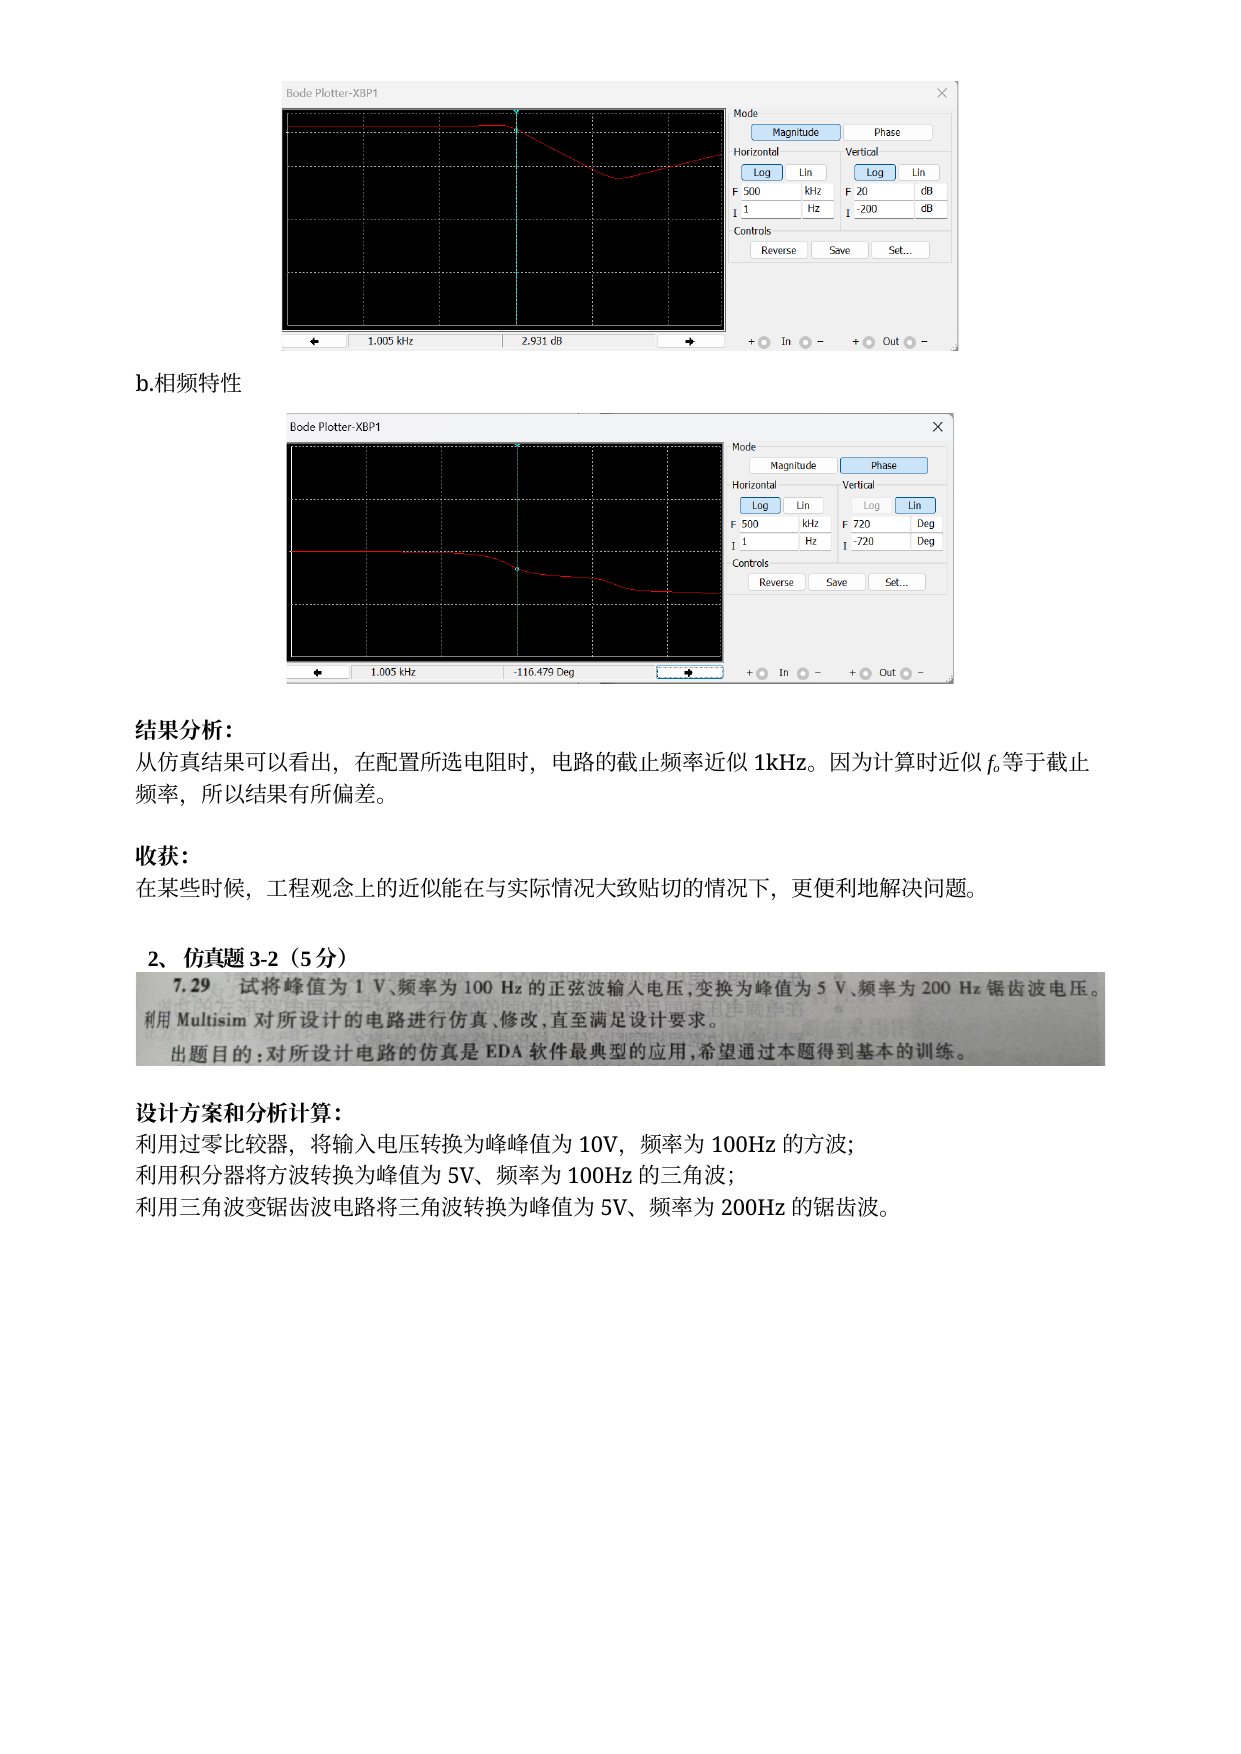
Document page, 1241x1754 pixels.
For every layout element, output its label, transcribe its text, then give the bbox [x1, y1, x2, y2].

text 利用三角波变锯齿波电路将三角波转换为峰值为 5V、频率为 200Hz 的锯齿波。 [135, 1190, 1105, 1222]
text b.相频特性 [135, 366, 1105, 398]
picture [286, 413, 954, 684]
text 利用过零比较器，将输入电压转换为峰峰值为 10V，频率为 100Hz 的方波; [135, 1127, 1105, 1159]
text 在某些时候，工程观念上的近似能在与实际情况大致贴切的情况下，更便利地解决问题。 [135, 872, 1105, 903]
text 利用积分器将方波转换为峰值为 5V、频率为 100Hz 的三角波； [135, 1159, 1105, 1190]
text 设计方案和分析计算： [135, 1096, 1105, 1127]
text 从仿真结果可以看出，在配置所选电阻时，电路的截止频率近似 1kHz。因为计算时近似 fo 等于截止频率，所以结果有所偏差。 [135, 745, 1105, 808]
text 结果分析： [135, 713, 1105, 745]
picture [135, 972, 1106, 1066]
text 收获： [135, 839, 1105, 871]
text 2、 仿真题 3-2（5分） [148, 941, 1105, 972]
picture [281, 81, 959, 351]
